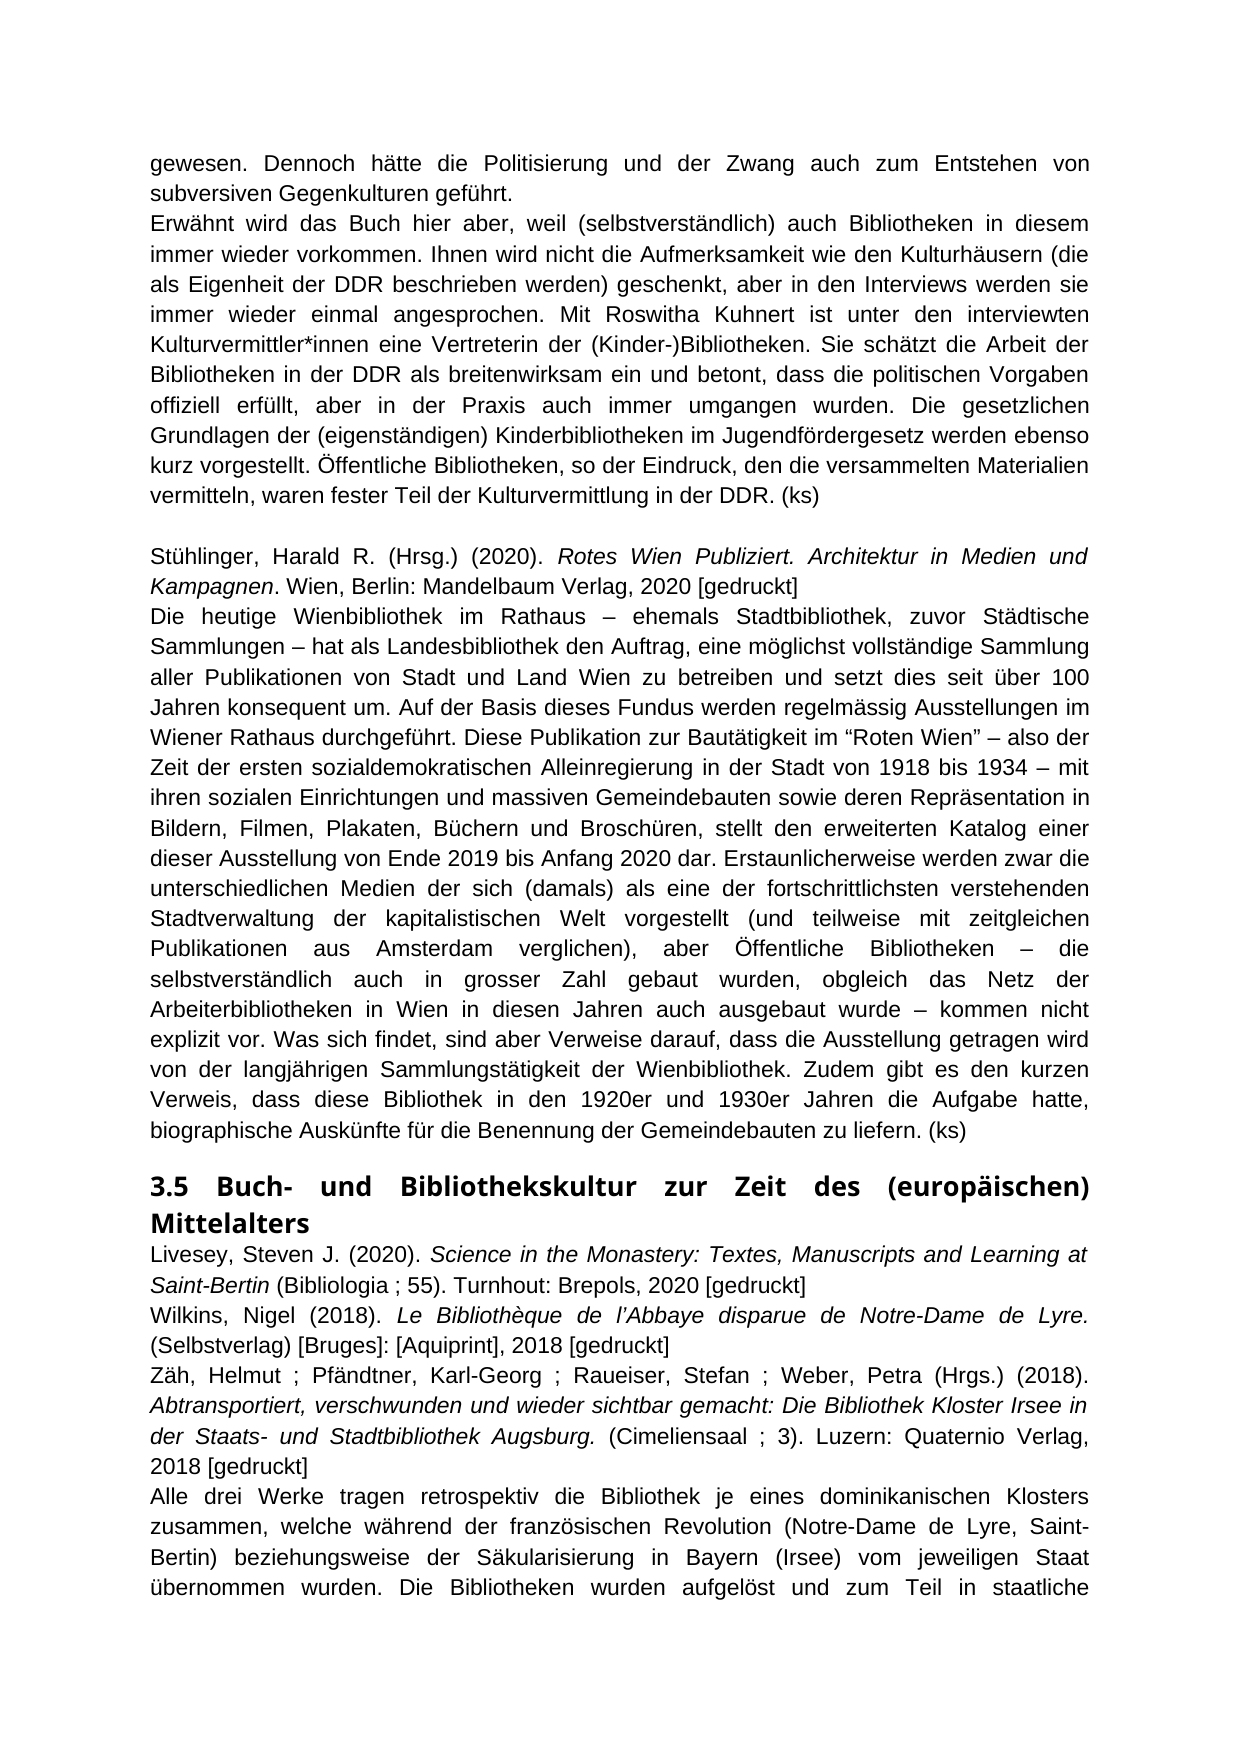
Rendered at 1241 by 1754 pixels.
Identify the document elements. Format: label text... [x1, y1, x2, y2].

text Stühlinger, Harald R. (Hrsg.) (2020). Rotes Wien Publiziert. Architektur in Medien und Kampagnen. Wien, Berlin: Mandelbaum Verlag, 2020 [gedruckt] [150, 543, 1090, 599]
text Erwähnt wird das Buch hier aber, weil (selbstverständlich) auch Bibliotheken in diesem immer wieder vorkommen. Ihnen wird nicht die Aufmerksamkeit wie den Kulturhäusern (die als Eigenheit der DDR beschrieben werden) geschenkt, aber in den Interviews werden sie immer wieder einmal angesprochen. Mit Roswitha Kuhnert ist unter den interviewten Kulturvermittler*innen eine Vertreterin der (Kinder-)Bibliotheken. Sie schätzt die Arbeit der Bibliotheken in der DDR als breitenwirksam ein und betont, dass die politischen Vorgaben offiziell erfüllt, aber in der Praxis auch immer umgangen wurden. Die gesetzlichen Grundlagen der (eigenständigen) Kinderbibliotheken im Jugendfördergesetz werden ebenso kurz vorgestellt. Öffentliche Bibliotheken, so der Eindruck, den die versammelten Materialien vermitteln, waren fester Teil der Kulturvermittlung in der DDR. (ks) [150, 210, 1090, 509]
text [150, 150, 1090, 207]
subtitle 3.5 Buch- und Bibliothekskultur zur Zeit des (europäischen) Mittelalters [150, 1168, 1090, 1241]
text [150, 1483, 1090, 1600]
text Wilkins, Nigel (2018). Le Bibliothèque de l’Abbaye disparue de Notre-Dame de Lyre. (Selbstverlag) [Bruges]: [Aquiprint], 2018 [gedruckt] [150, 1302, 1090, 1358]
text Livesey, Steven J. (2020). Science in the Monastery: Textes, Manuscripts and Learning at Saint-Bertin (Bibliologia ; 55). Turnhout: Brepols, 2020 [gedruckt] [150, 1241, 1090, 1298]
text Zäh, Helmut ; Pfändtner, Karl-Georg ; Raueiser, Stefan ; Weber, Petra (Hrgs.) (2018). Abtransportiert, verschwunden und wieder sichtbar gemacht: Die Bibliothek Kloster Irsee in der Staats- und Stadtbibliothek Augsburg. (Cimeliensaal ; 3). Luzern: Quaternio Verlag, 2018 [gedruckt] [150, 1362, 1090, 1479]
text Die heutige Wienbibliothek im Rathaus – ehemals Stadtbibliothek, zuvor Städtische Sammlungen – hat als Landesbibliothek den Auftrag, eine möglichst vollständige Sammlung aller Publikationen von Stadt und Land Wien zu betreiben und setzt dies seit über 100 Jahren konsequent um. Auf der Basis dieses Fundus werden regelmässig Ausstellungen im Wiener Rathaus durchgeführt. Diese Publikation zur Bautätigkeit im “Roten Wien” – also der Zeit der ersten sozialdemokratischen Alleinregierung in der Stadt von 1918 bis 1934 – mit ihren sozialen Einrichtungen und massiven Gemeindebauten sowie deren Repräsentation in Bildern, Filmen, Plakaten, Büchern und Broschüren, stellt den erweiterten Katalog einer dieser Ausstellung von Ende 2019 bis Anfang 2020 dar. Erstaunlicherweise werden zwar die unterschiedlichen Medien der sich (damals) als eine der fortschrittlichsten verstehenden Stadtverwaltung der kapitalistischen Welt vorgestellt (und teilweise mit zeitgleichen Publikationen aus Amsterdam verglichen), aber Öffentliche Bibliotheken – die selbstverständlich auch in grosser Zahl gebaut wurden, obgleich das Netz der Arbeiterbibliotheken in Wien in diesen Jahren auch ausgebaut wurde – kommen nicht explizit vor. Was sich findet, sind aber Verweise darauf, dass die Ausstellung getragen wird von der langjährigen Sammlungstätigkeit der Wienbibliothek. Zudem gibt es den kurzen Verweis, dass diese Bibliothek in den 1920er und 1930er Jahren die Aufgabe hatte, biographische Auskünfte für die Benennung der Gemeindebauten zu liefern. (ks) [150, 603, 1090, 1143]
